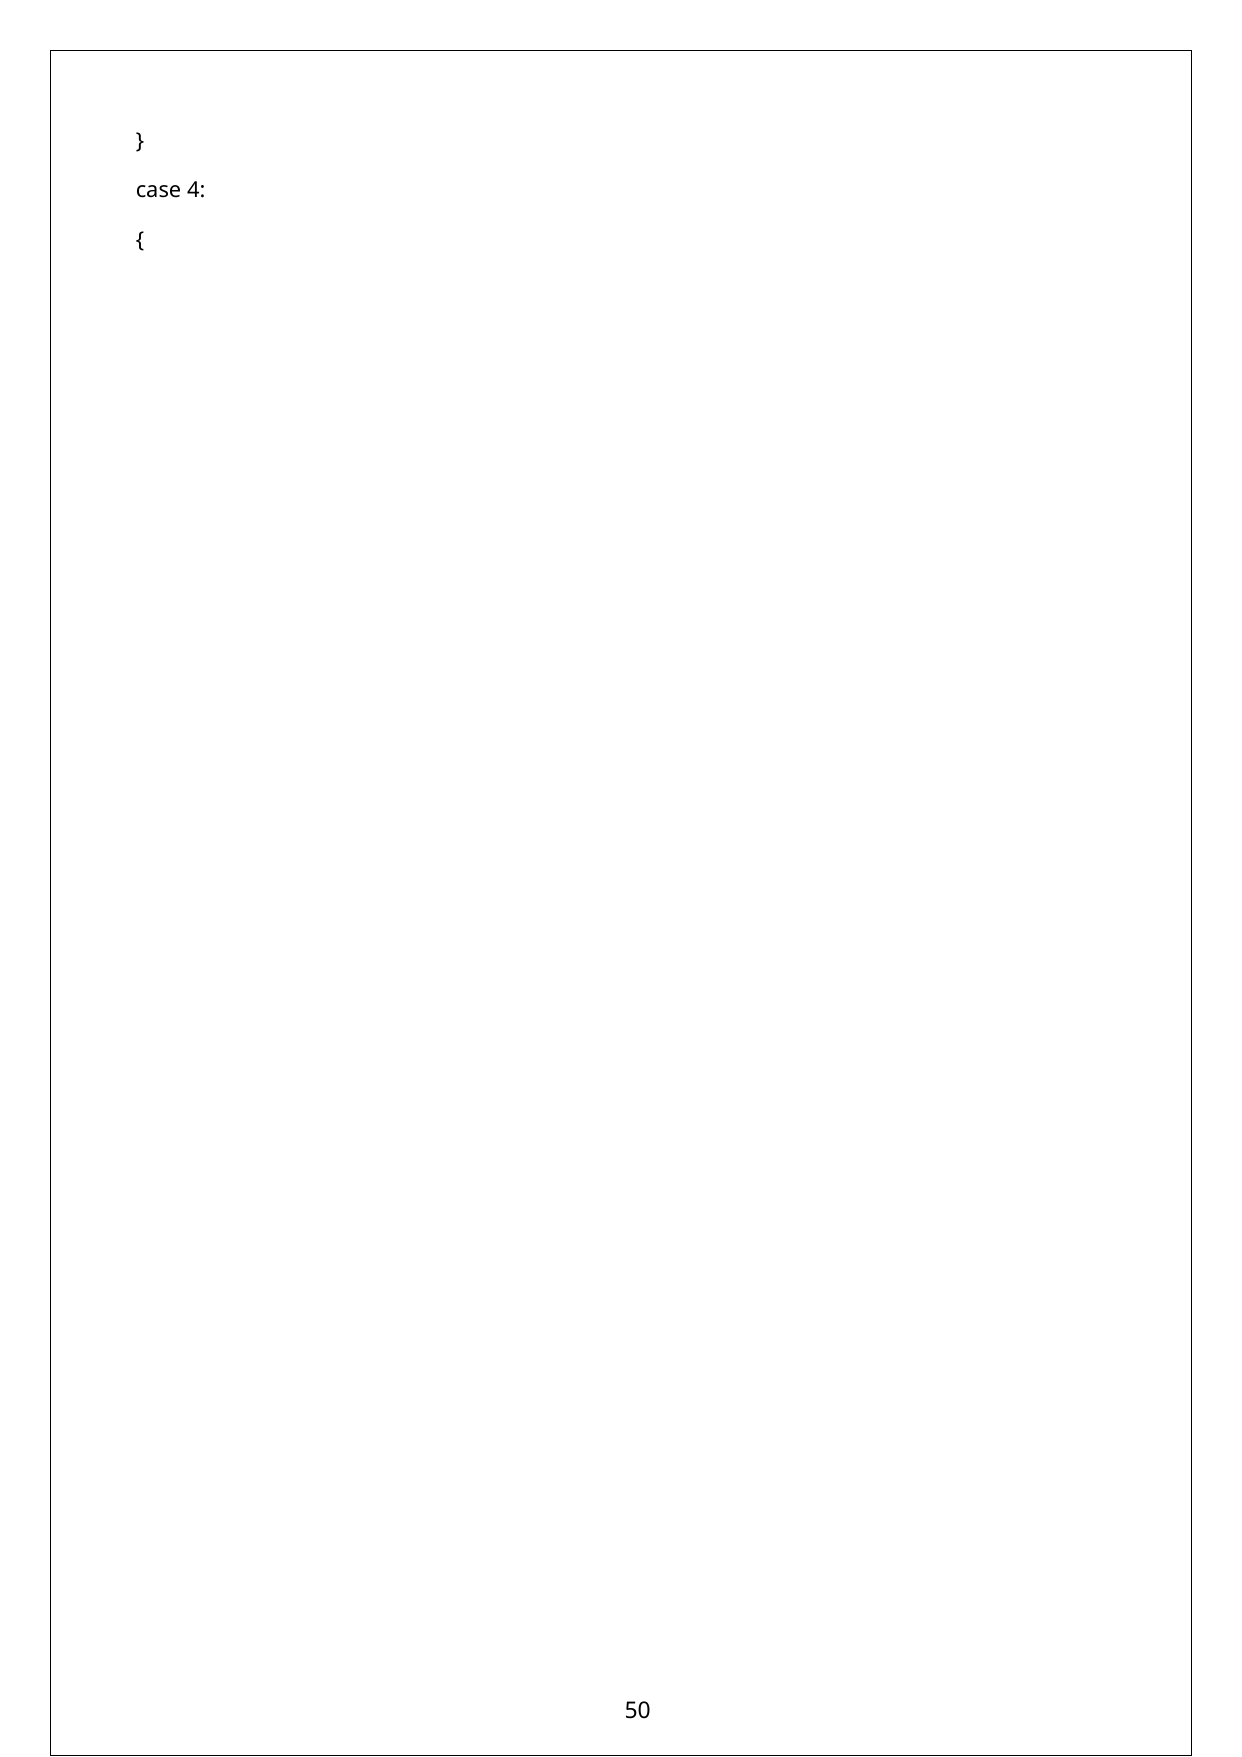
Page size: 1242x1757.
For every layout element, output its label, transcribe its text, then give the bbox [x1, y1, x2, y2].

text { [136, 224, 1162, 254]
text } [136, 129, 1162, 154]
text case 4: [136, 174, 1162, 204]
